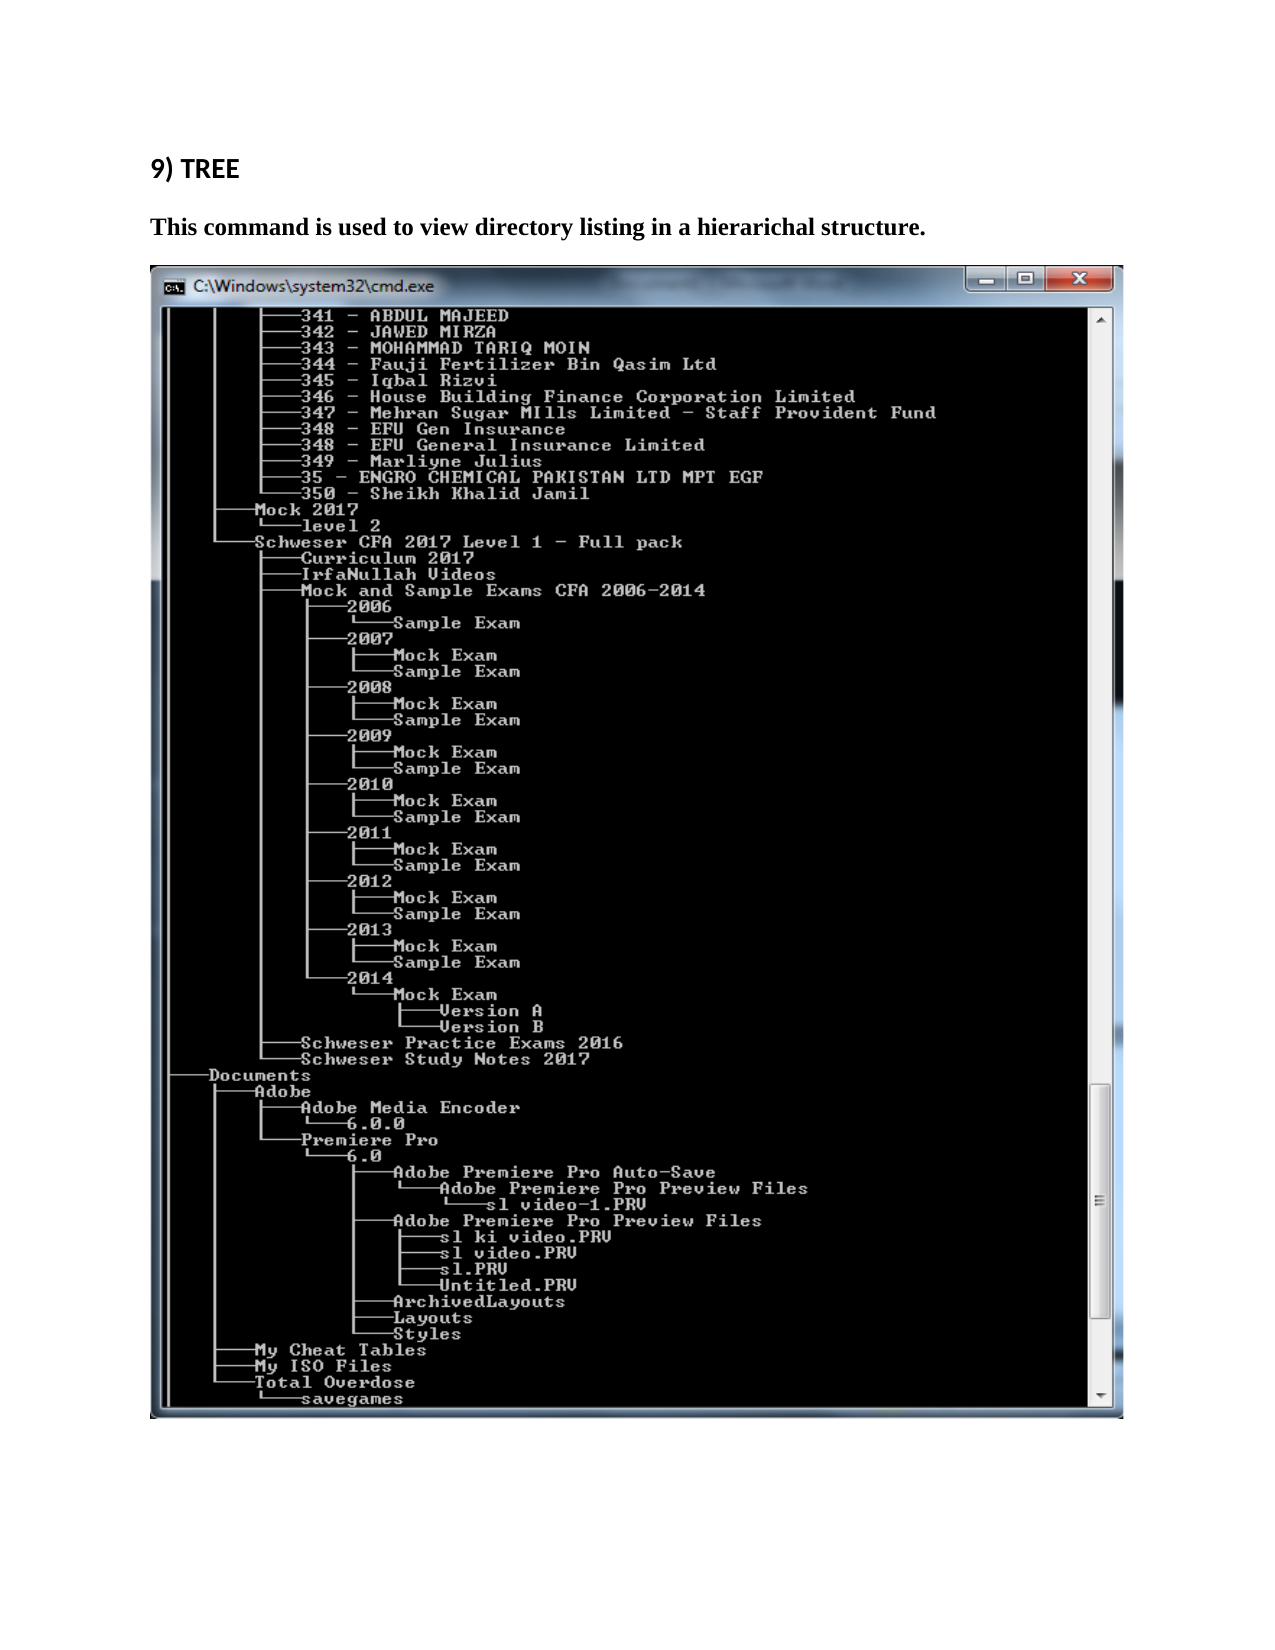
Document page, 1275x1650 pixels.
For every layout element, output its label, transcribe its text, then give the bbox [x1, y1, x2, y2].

picture [150, 265, 1124, 1419]
text This command is used to view directory listing in a hierarichal structure. [150, 212, 1125, 241]
text 9) TREE [150, 150, 1125, 186]
